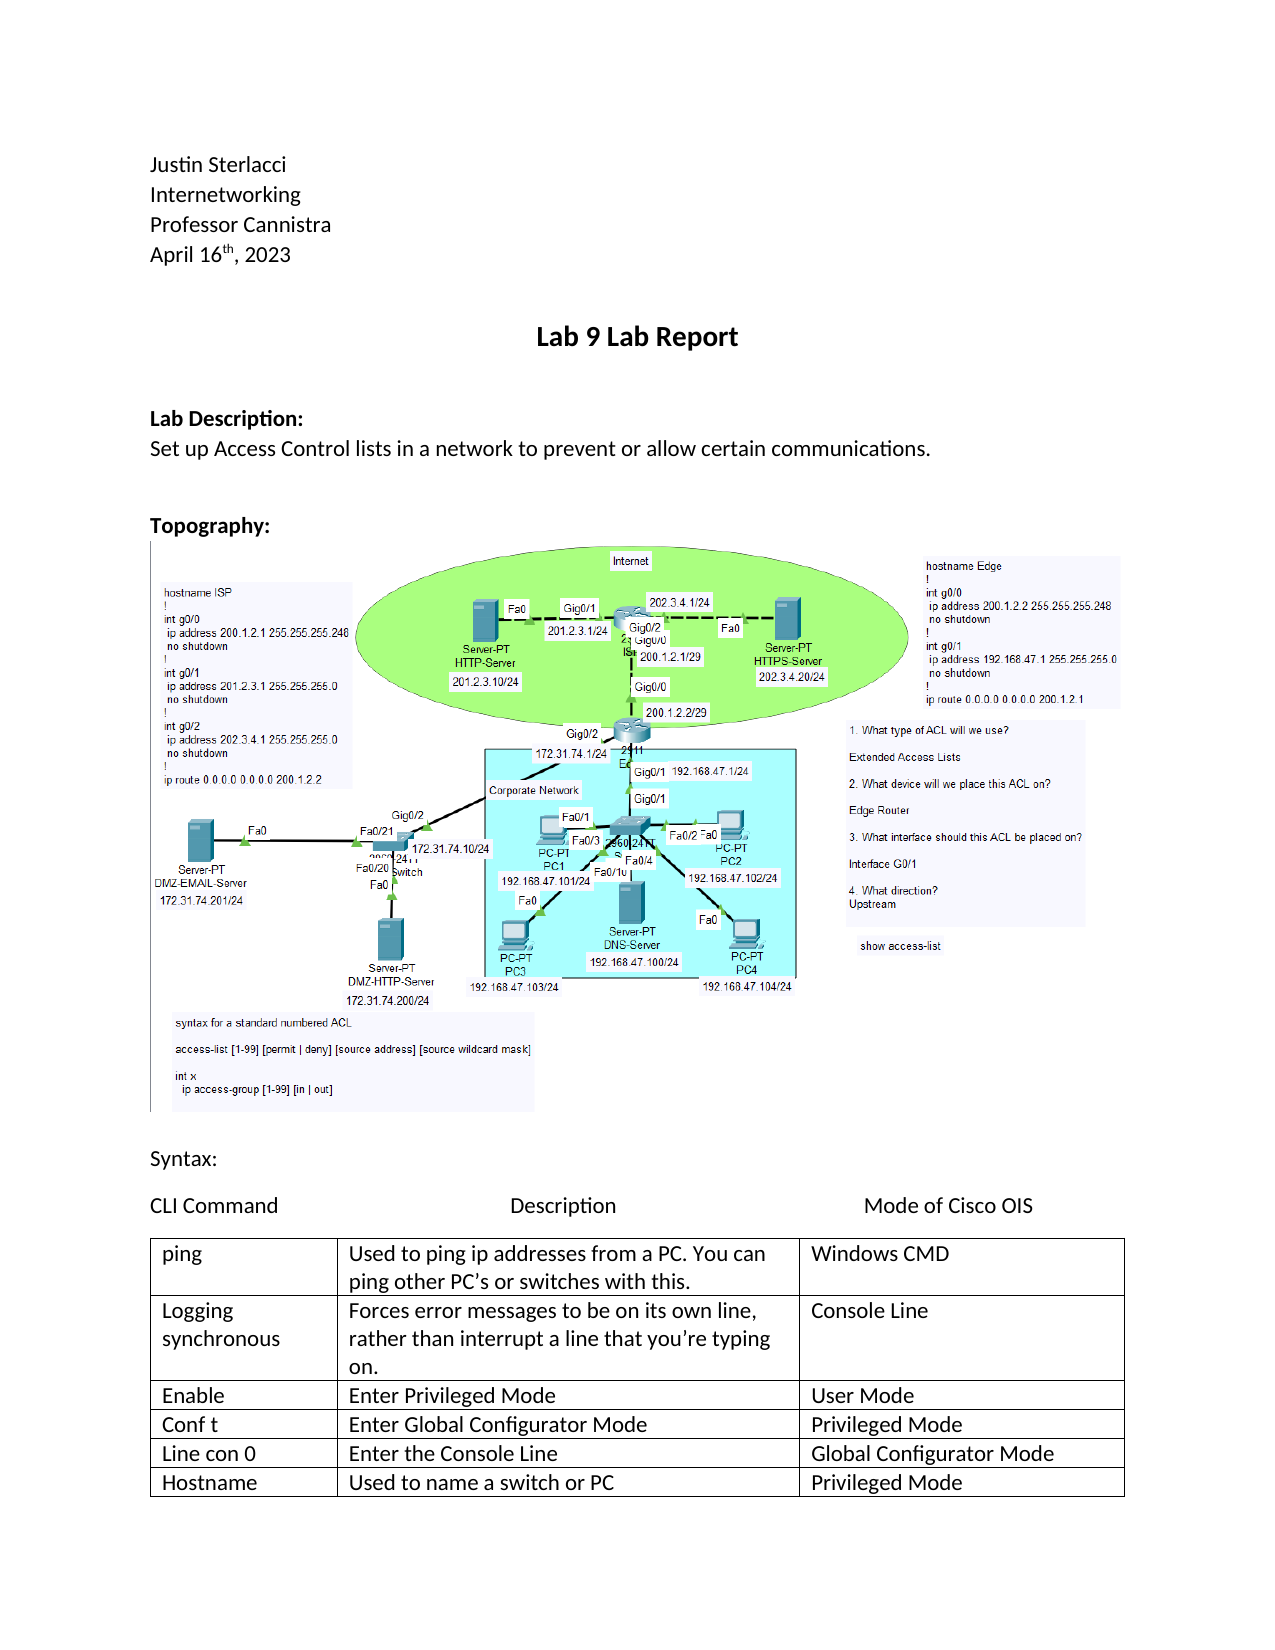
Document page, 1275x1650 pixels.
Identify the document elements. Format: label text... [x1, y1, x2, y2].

text Justin Sterlacci Internetworking Professor Cannistra April 16th, 2023 [150, 150, 1125, 269]
table_header ping [151, 1239, 337, 1295]
text Lab Description: Set up Access Control lists in a network to prevent or allow certain communications. [150, 373, 1125, 462]
table_cell Enter Privileged Mode [338, 1381, 799, 1409]
table_cell Enter Global Configurator Mode [338, 1410, 799, 1438]
table_cell Hostname [151, 1468, 337, 1496]
table_cell User Mode [800, 1381, 1124, 1409]
table_cell Global Configurator Mode [800, 1439, 1124, 1467]
table_header Used to ping ip addresses from a PC. You can ping other PC’s or switches with this. [338, 1239, 799, 1295]
text Topography: Syntax: [150, 481, 1125, 541]
table_cell Console Line [800, 1296, 1124, 1380]
table_cell Enter the Console Line [338, 1439, 799, 1467]
table_cell Forces error messages to be on its own line, rather than interrupt a line that you’re typing on. [338, 1296, 799, 1380]
table_header Windows CMD [800, 1239, 1124, 1295]
table_cell Privileged Mode [800, 1410, 1124, 1438]
text Lab 9 Lab Report [150, 287, 1125, 354]
table_cell Line con 0 [151, 1439, 337, 1467]
picture [150, 541, 1125, 1112]
text CLI Command Description Mode of Cisco OIS [150, 1191, 1125, 1219]
table_cell Privileged Mode [800, 1468, 1124, 1496]
table_cell Enable [151, 1381, 337, 1409]
table_cell Logging synchronous [151, 1296, 337, 1380]
table_cell Used to name a switch or PC [338, 1468, 799, 1496]
table_cell Conf t [151, 1410, 337, 1438]
text Topography: Syntax: [150, 1112, 1125, 1172]
